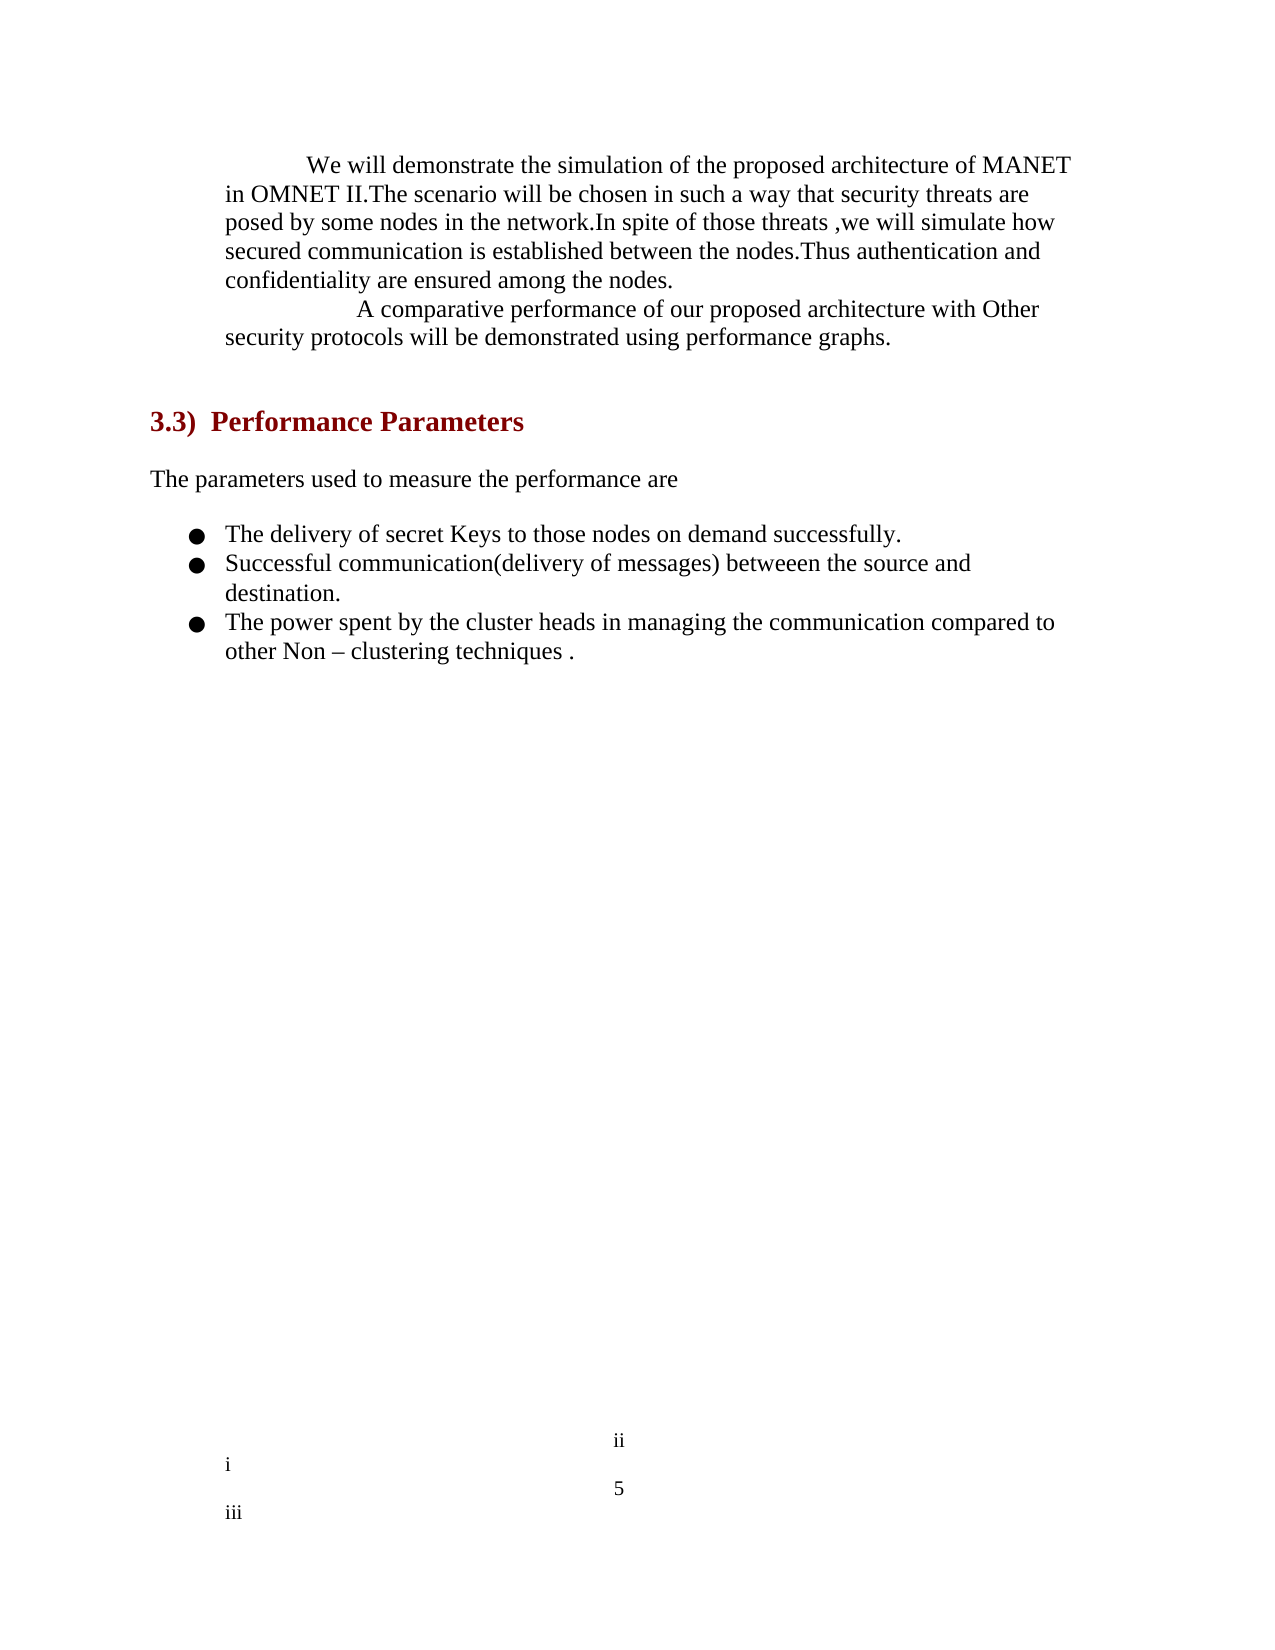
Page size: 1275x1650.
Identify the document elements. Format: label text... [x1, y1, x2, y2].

text We will demonstrate the simulation of the proposed architecture of MANET in OMNET II.The scenario will be chosen in such a way that security threats are posed by some nodes in the network.In spite of those threats ,we will simulate how secured communication is established between the nodes.Thus authentication and confidentiality are ensured among the nodes. [225, 150, 1087, 294]
text A comparative performance of our proposed architecture with Other security protocols will be demonstrated using performance graphs. [225, 294, 1087, 351]
text The parameters used to measure the performance are [150, 464, 1087, 493]
list The power spent by the cluster heads in managing the communication compared to other Non – clustering techniques . [188, 607, 1087, 665]
list The delivery of secret Keys to those nodes on demand successfully. [188, 519, 1087, 548]
list Successful communication(delivery of messages) betweeen the source and destination. [188, 548, 1087, 607]
text 3.3) Performance Parameters [150, 404, 1087, 437]
